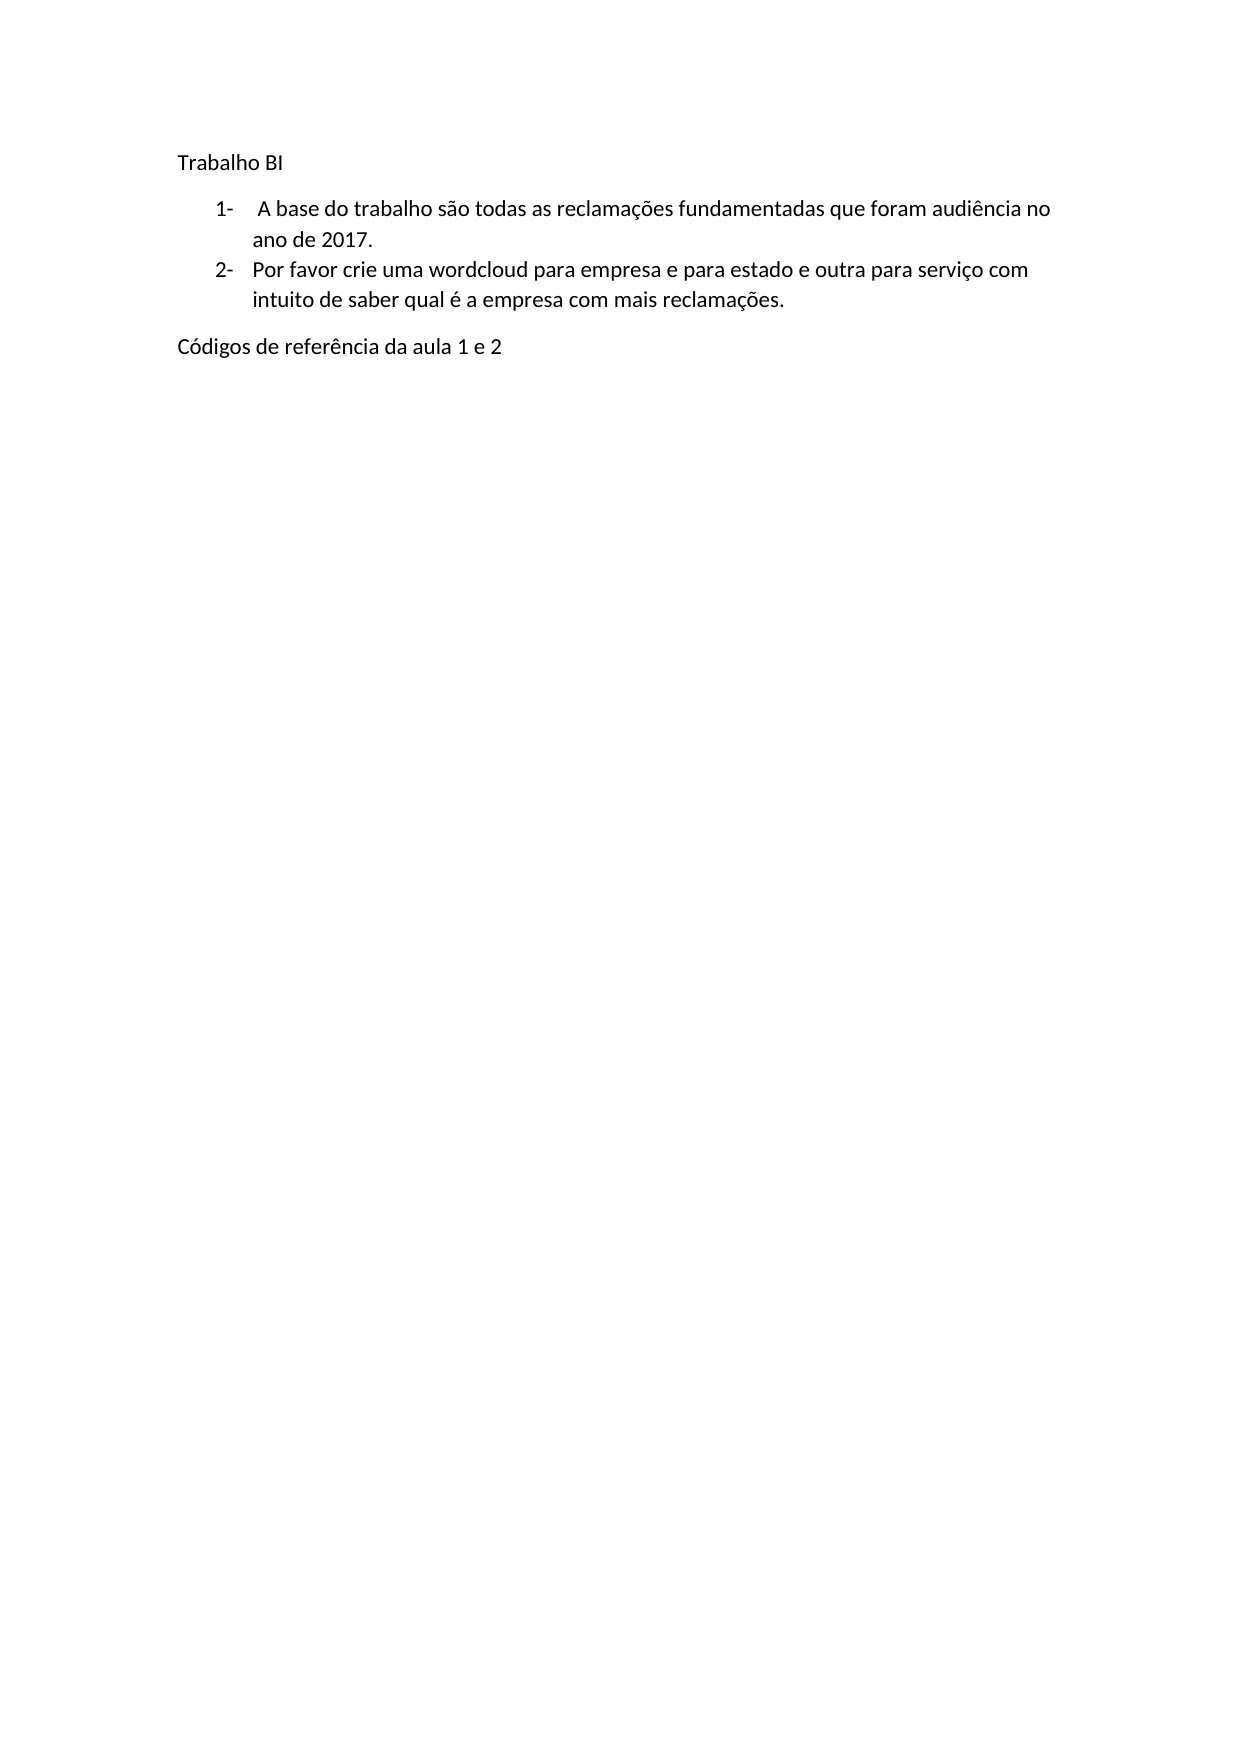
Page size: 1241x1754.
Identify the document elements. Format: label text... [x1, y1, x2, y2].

list A base do trabalho são todas as reclamações fundamentadas que foram audiência no ano de 2017. [215, 194, 1063, 253]
text Códigos de referência da aula 1 e 2 [177, 332, 1063, 360]
text Trabalho BI [177, 148, 1063, 176]
list Por favor crie uma wordcloud para empresa e para estado e outra para serviço com intuito de saber qual é a empresa com mais reclamações. [215, 255, 1063, 313]
